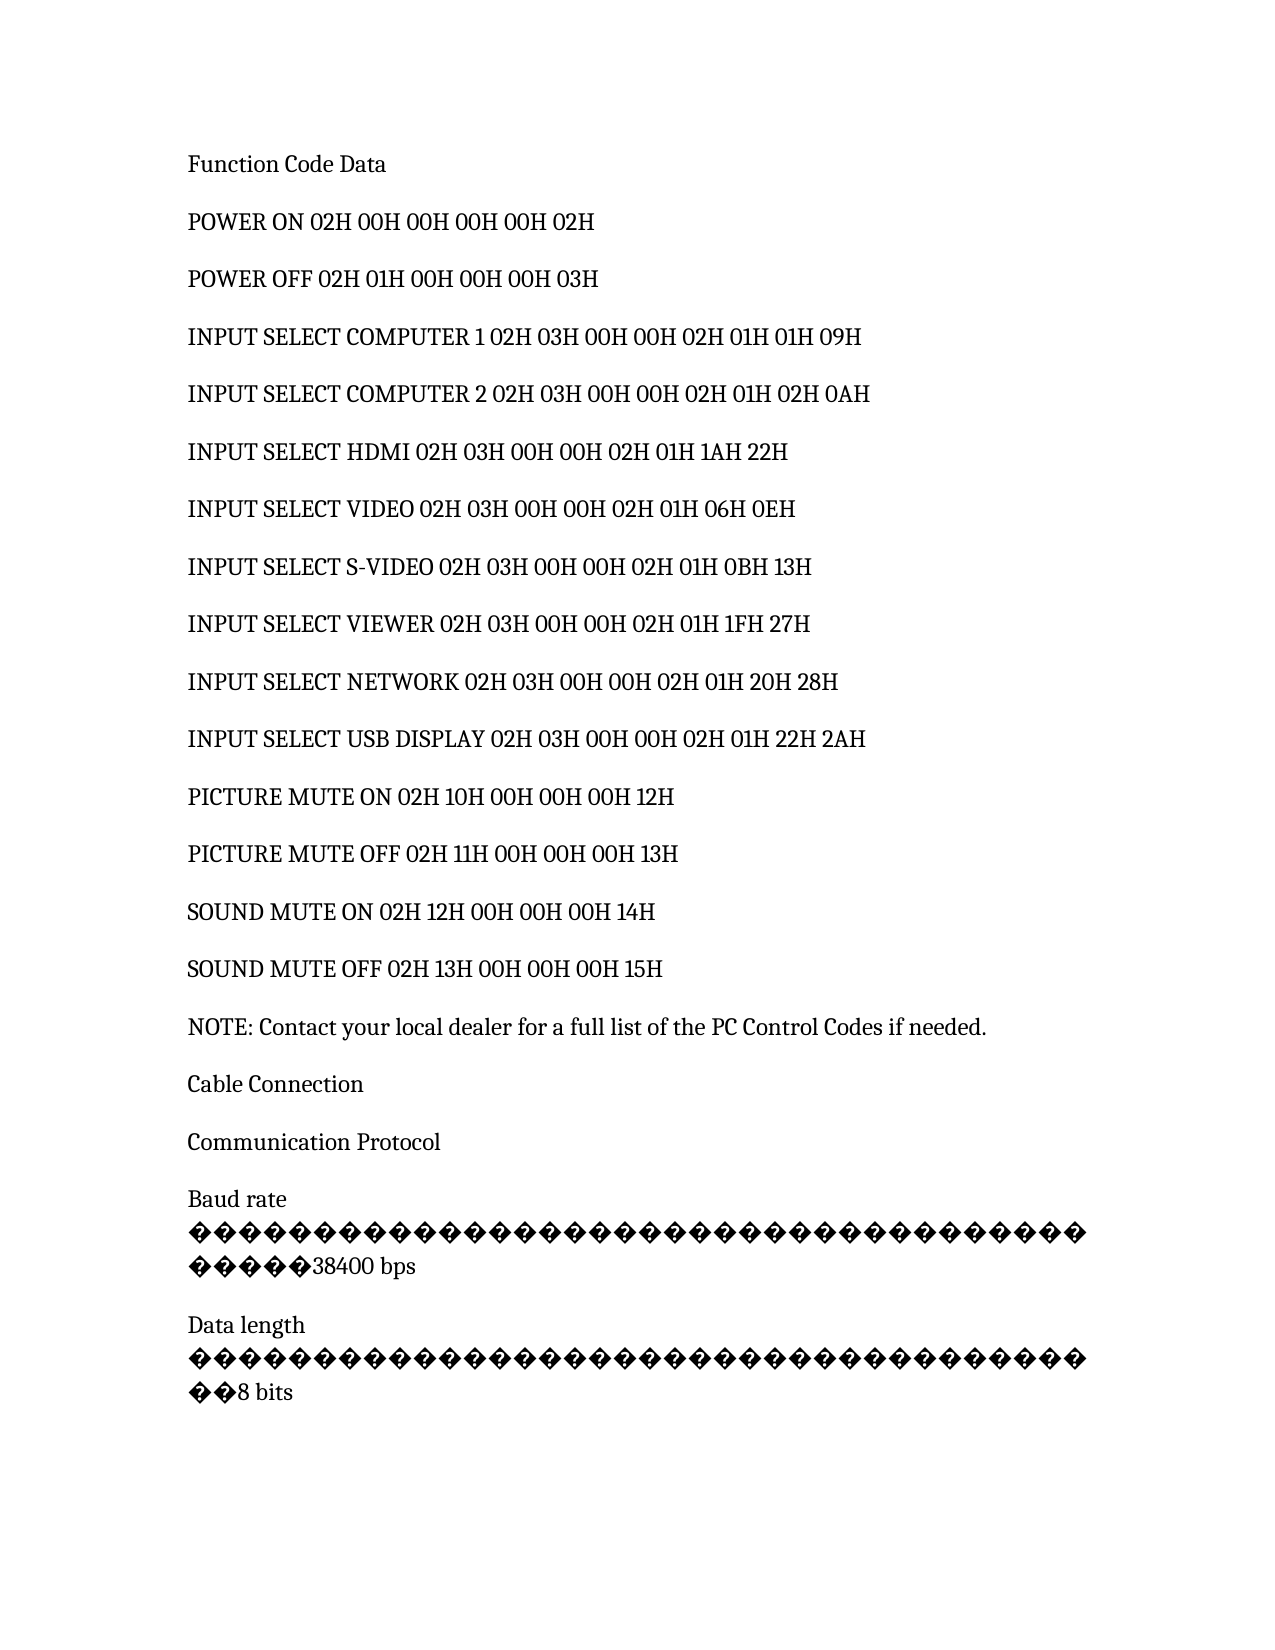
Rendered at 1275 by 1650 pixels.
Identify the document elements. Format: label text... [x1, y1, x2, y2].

text INPUT SELECT HDMI 02H 03H 00H 00H 02H 01H 1AH 22H [187, 437, 1087, 466]
text POWER ON 02H 00H 00H 00H 00H 02H [187, 207, 1087, 236]
text INPUT SELECT USB DISPLAY 02H 03H 00H 00H 02H 01H 22H 2AH [187, 725, 1087, 754]
text POWER OFF 02H 01H 00H 00H 00H 03H [187, 265, 1087, 294]
text INPUT SELECT VIDEO 02H 03H 00H 00H 02H 01H 06H 0EH [187, 495, 1087, 524]
text INPUT SELECT VIEWER 02H 03H 00H 00H 02H 01H 1FH 27H [187, 610, 1087, 639]
text PICTURE MUTE OFF 02H 11H 00H 00H 00H 13H [187, 840, 1087, 869]
text SOUND MUTE ON 02H 12H 00H 00H 00H 14H [187, 897, 1087, 926]
text Cable Connection [187, 1070, 1087, 1099]
text NOTE: Contact your local dealer for a full list of the PC Control Codes if needed. [187, 1012, 1087, 1041]
text INPUT SELECT COMPUTER 1 02H 03H 00H 00H 02H 01H 01H 09H [187, 322, 1087, 351]
text Data length ��������������������������������������8 bits [187, 1311, 1087, 1407]
text Function Code Data [187, 150, 1087, 179]
text Communication Protocol [187, 1127, 1087, 1156]
text PICTURE MUTE ON 02H 10H 00H 00H 00H 12H [187, 782, 1087, 811]
text INPUT SELECT S-VIDEO 02H 03H 00H 00H 02H 01H 0BH 13H [187, 552, 1087, 581]
text INPUT SELECT COMPUTER 2 02H 03H 00H 00H 02H 01H 02H 0AH [187, 380, 1087, 409]
text SOUND MUTE OFF 02H 13H 00H 00H 00H 15H [187, 955, 1087, 984]
text Baud rate �����������������������������������������38400 bps [187, 1185, 1087, 1282]
text INPUT SELECT NETWORK 02H 03H 00H 00H 02H 01H 20H 28H [187, 667, 1087, 696]
